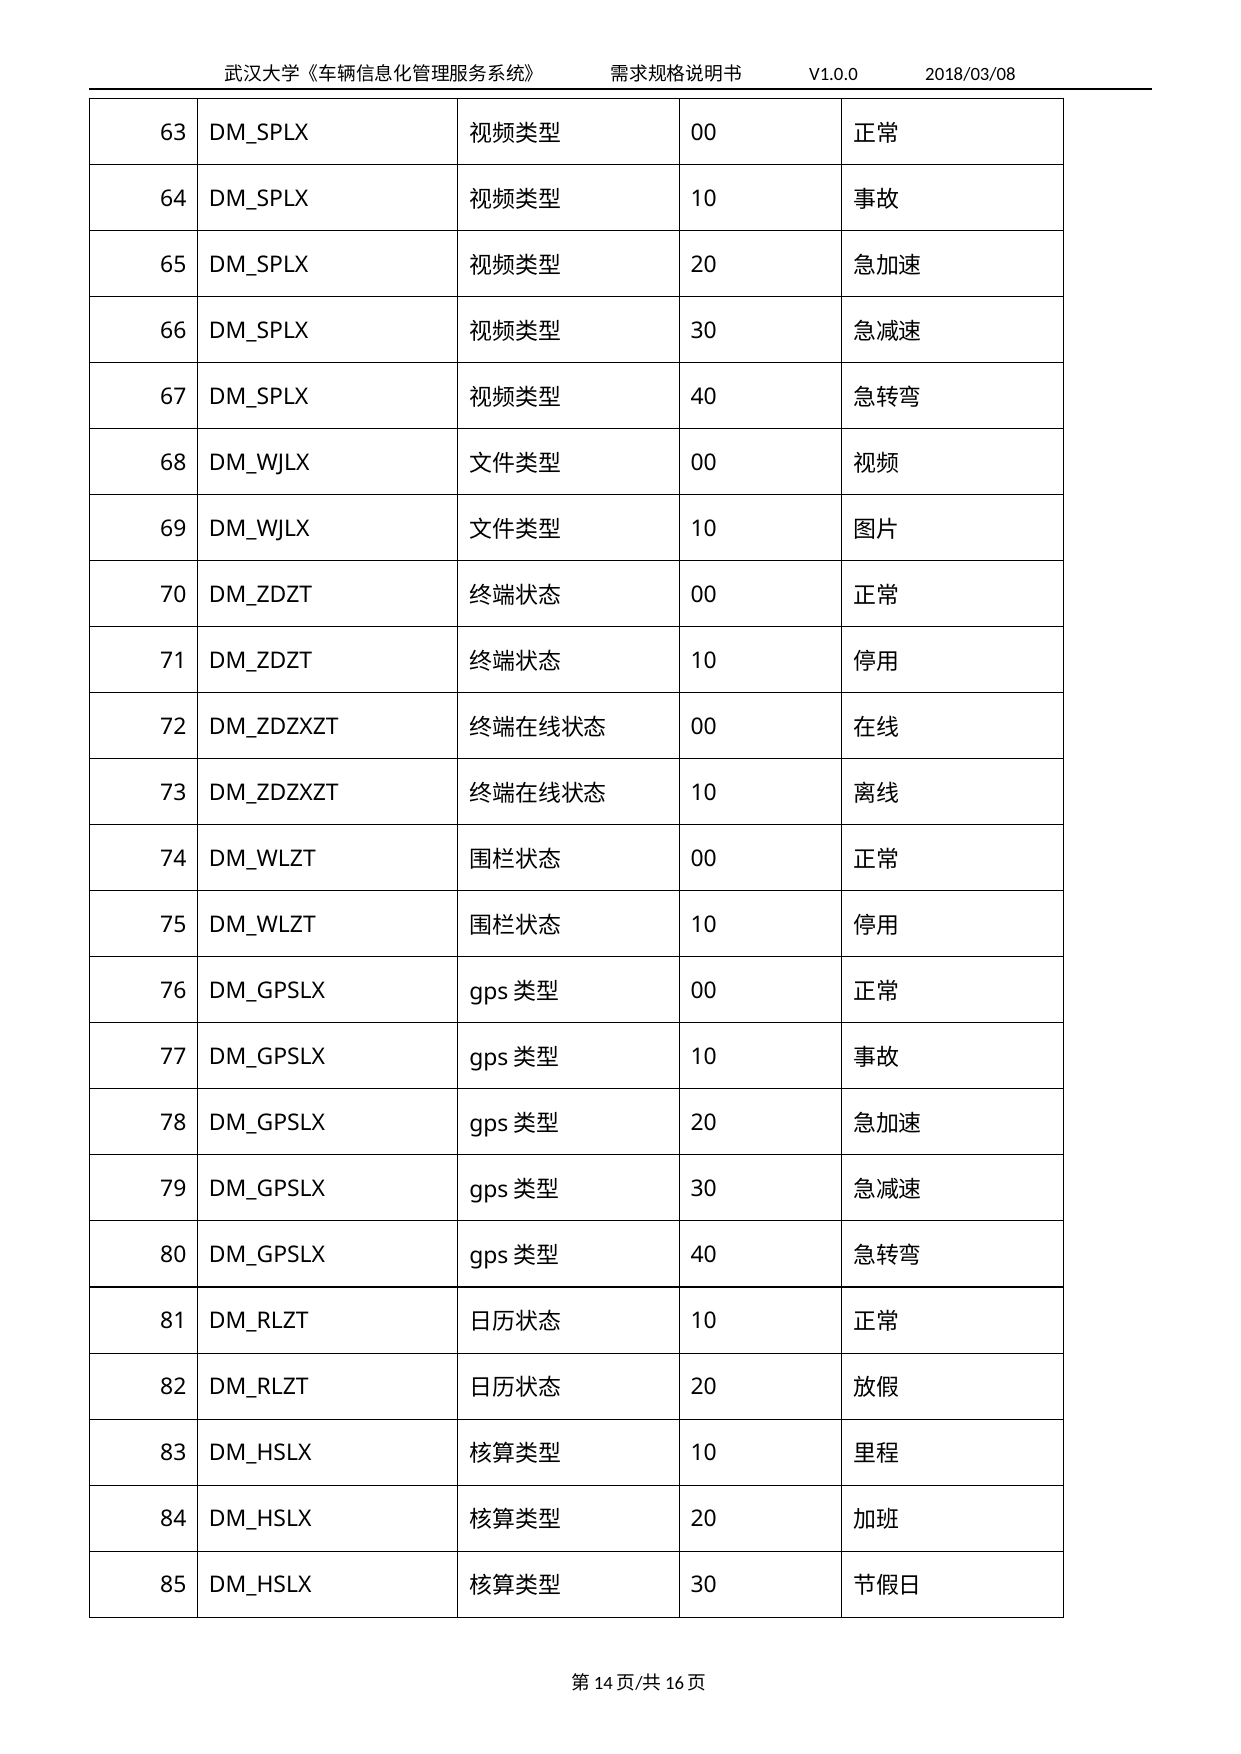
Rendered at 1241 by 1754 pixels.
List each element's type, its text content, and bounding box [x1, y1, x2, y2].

table_cell gps类型 [458, 1089, 679, 1154]
table_cell 81 [90, 1288, 197, 1352]
table_cell 85 [90, 1552, 197, 1617]
table_cell 10 [680, 759, 841, 824]
table_cell 75 [90, 891, 197, 956]
table_cell DM_ZDZXZT [198, 693, 457, 758]
table_cell DM_ZDZT [198, 627, 457, 692]
table_cell 视频类型 [458, 99, 679, 164]
table_cell gps类型 [458, 957, 679, 1022]
table_cell 视频类型 [458, 297, 679, 362]
table_cell 74 [90, 825, 197, 890]
table_cell 83 [90, 1420, 197, 1484]
table_cell DM_HSLX [198, 1552, 457, 1617]
table_cell 69 [90, 495, 197, 560]
table_cell DM_SPLX [198, 297, 457, 362]
table_cell 30 [680, 1552, 841, 1617]
table_cell 停用 [842, 891, 1063, 956]
table_cell 急减速 [842, 297, 1063, 362]
table_cell 里程 [842, 1420, 1063, 1484]
table_cell 10 [680, 1420, 841, 1484]
table_cell 63 [90, 99, 197, 164]
table_cell 70 [90, 561, 197, 626]
table_cell DM_WJLX [198, 429, 457, 494]
table_cell DM_WJLX [198, 495, 457, 560]
table_cell DM_SPLX [198, 231, 457, 296]
table_cell 急转弯 [842, 363, 1063, 428]
table_cell 00 [680, 561, 841, 626]
table_cell 71 [90, 627, 197, 692]
table_cell 核算类型 [458, 1420, 679, 1484]
table_cell 00 [680, 99, 841, 164]
table_cell DM_GPSLX [198, 1023, 457, 1088]
table_cell 正常 [842, 825, 1063, 890]
table_cell 30 [680, 1155, 841, 1220]
table_cell 事故 [842, 165, 1063, 230]
table_cell DM_SPLX [198, 165, 457, 230]
table_cell DM_GPSLX [198, 1155, 457, 1220]
table_cell gps类型 [458, 1023, 679, 1088]
table_cell 40 [680, 363, 841, 428]
table_cell 20 [680, 1089, 841, 1154]
table_cell 视频类型 [458, 165, 679, 230]
table_cell 离线 [842, 759, 1063, 824]
table_cell 77 [90, 1023, 197, 1088]
table_cell 终端在线状态 [458, 693, 679, 758]
table_cell 事故 [842, 1023, 1063, 1088]
table_cell 40 [680, 1221, 841, 1286]
table_cell DM_GPSLX [198, 1089, 457, 1154]
table_cell 视频类型 [458, 363, 679, 428]
table_cell 80 [90, 1221, 197, 1286]
table_cell 00 [680, 693, 841, 758]
table_cell 10 [680, 1023, 841, 1088]
table_cell 图片 [842, 495, 1063, 560]
table_cell gps类型 [458, 1155, 679, 1220]
table_cell 正常 [842, 1288, 1063, 1352]
table_cell 急加速 [842, 1089, 1063, 1154]
table_cell DM_GPSLX [198, 1221, 457, 1286]
table_cell DM_SPLX [198, 363, 457, 428]
table_cell 10 [680, 1288, 841, 1352]
table_cell 核算类型 [458, 1552, 679, 1617]
table_cell 64 [90, 165, 197, 230]
table_cell 围栏状态 [458, 825, 679, 890]
table_cell 围栏状态 [458, 891, 679, 956]
table_cell 日历状态 [458, 1288, 679, 1352]
table_cell gps类型 [458, 1221, 679, 1286]
table_cell 84 [90, 1486, 197, 1551]
table_cell 在线 [842, 693, 1063, 758]
table_cell DM_RLZT [198, 1288, 457, 1352]
table_cell 加班 [842, 1486, 1063, 1551]
table_cell 00 [680, 429, 841, 494]
table_cell 10 [680, 891, 841, 956]
table_cell 核算类型 [458, 1486, 679, 1551]
table_cell 视频类型 [458, 231, 679, 296]
table_cell 正常 [842, 957, 1063, 1022]
table_cell 正常 [842, 99, 1063, 164]
table_cell 急减速 [842, 1155, 1063, 1220]
table_cell DM_SPLX [198, 99, 457, 164]
table_cell 终端在线状态 [458, 759, 679, 824]
table_cell 20 [680, 1354, 841, 1418]
table_cell 73 [90, 759, 197, 824]
table_cell 66 [90, 297, 197, 362]
table_cell 终端状态 [458, 561, 679, 626]
table_cell DM_RLZT [198, 1354, 457, 1418]
table_cell 文件类型 [458, 495, 679, 560]
table_cell 文件类型 [458, 429, 679, 494]
table_cell DM_GPSLX [198, 957, 457, 1022]
table_cell 20 [680, 1486, 841, 1551]
table_cell 10 [680, 165, 841, 230]
table_cell DM_ZDZXZT [198, 759, 457, 824]
table_cell 65 [90, 231, 197, 296]
table_cell DM_WLZT [198, 891, 457, 956]
table_cell 停用 [842, 627, 1063, 692]
table_cell DM_HSLX [198, 1420, 457, 1484]
table_cell 00 [680, 957, 841, 1022]
table_cell 10 [680, 627, 841, 692]
table_cell 72 [90, 693, 197, 758]
table_cell DM_WLZT [198, 825, 457, 890]
table_cell 节假日 [842, 1552, 1063, 1617]
table_cell DM_HSLX [198, 1486, 457, 1551]
table_cell 正常 [842, 561, 1063, 626]
table_cell 放假 [842, 1354, 1063, 1418]
table_cell 急加速 [842, 231, 1063, 296]
table_cell 67 [90, 363, 197, 428]
table_cell 视频 [842, 429, 1063, 494]
table_cell 76 [90, 957, 197, 1022]
table_cell 79 [90, 1155, 197, 1220]
table_cell 82 [90, 1354, 197, 1418]
table_cell 68 [90, 429, 197, 494]
table_cell 20 [680, 231, 841, 296]
table_cell 00 [680, 825, 841, 890]
table_cell DM_ZDZT [198, 561, 457, 626]
table_cell 急转弯 [842, 1221, 1063, 1286]
table_cell 30 [680, 297, 841, 362]
table_cell 日历状态 [458, 1354, 679, 1418]
table_cell 终端状态 [458, 627, 679, 692]
table_cell 78 [90, 1089, 197, 1154]
table_cell 10 [680, 495, 841, 560]
